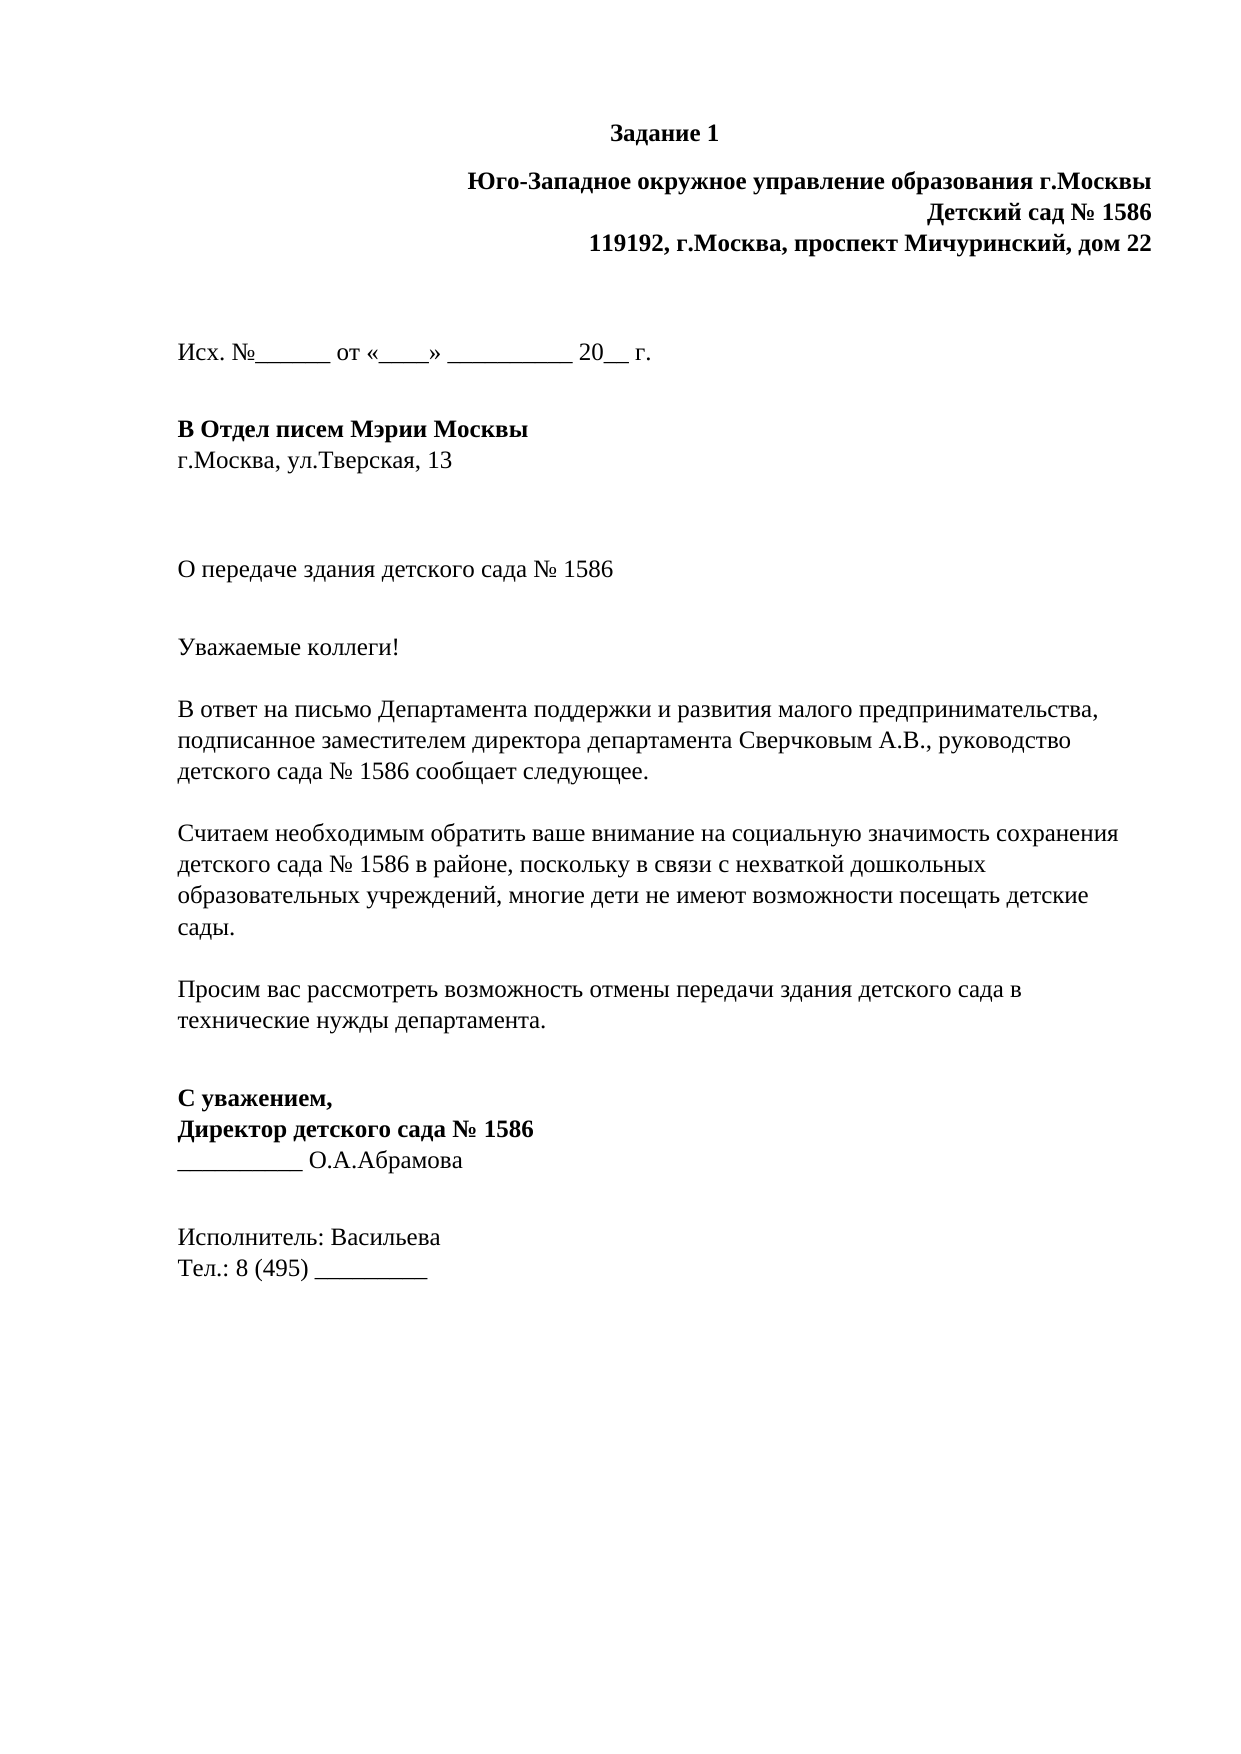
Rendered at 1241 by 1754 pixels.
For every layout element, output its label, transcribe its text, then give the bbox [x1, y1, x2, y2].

text В Отдел писем Мэрии Москвы г.Москва, ул.Тверская, 13 [177, 414, 1152, 504]
text С уважением, Директор детского сада № 1586 __________ О.А.Абрамова [177, 1083, 1152, 1204]
text Задание 1 [177, 118, 1152, 147]
text Юго-Западное окружное управление образования г.Москвы Детский сад № 1586 119192, г.Москва, проспект Мичуринский, дом 22 [177, 166, 1152, 287]
text Уважаемые коллеги! В ответ на письмо Департамента поддержки и развития малого предпринимательства, подписанное заместителем директора департамента Сверчковым А.В., руководство детского сада № 1586 сообщает следующее. Считаем необходимым обратить ваше внимание на социальную значимость сохранения детского сада № 1586 в районе, поскольку в связи с нехваткой дошкольных образовательных учреждений, многие дети не имеют возможности посещать детские сады. Просим вас рассмотреть возможность отмены передачи здания детского сада в технические нужды департамента. [177, 632, 1152, 1064]
text О передаче здания детского сада № 1586 [177, 523, 1152, 613]
text Исполнитель: Васильева Тел.: 8 (495) _________ [177, 1222, 1152, 1312]
text Исх. №______ от «____» __________ 20__ г. [177, 306, 1152, 396]
